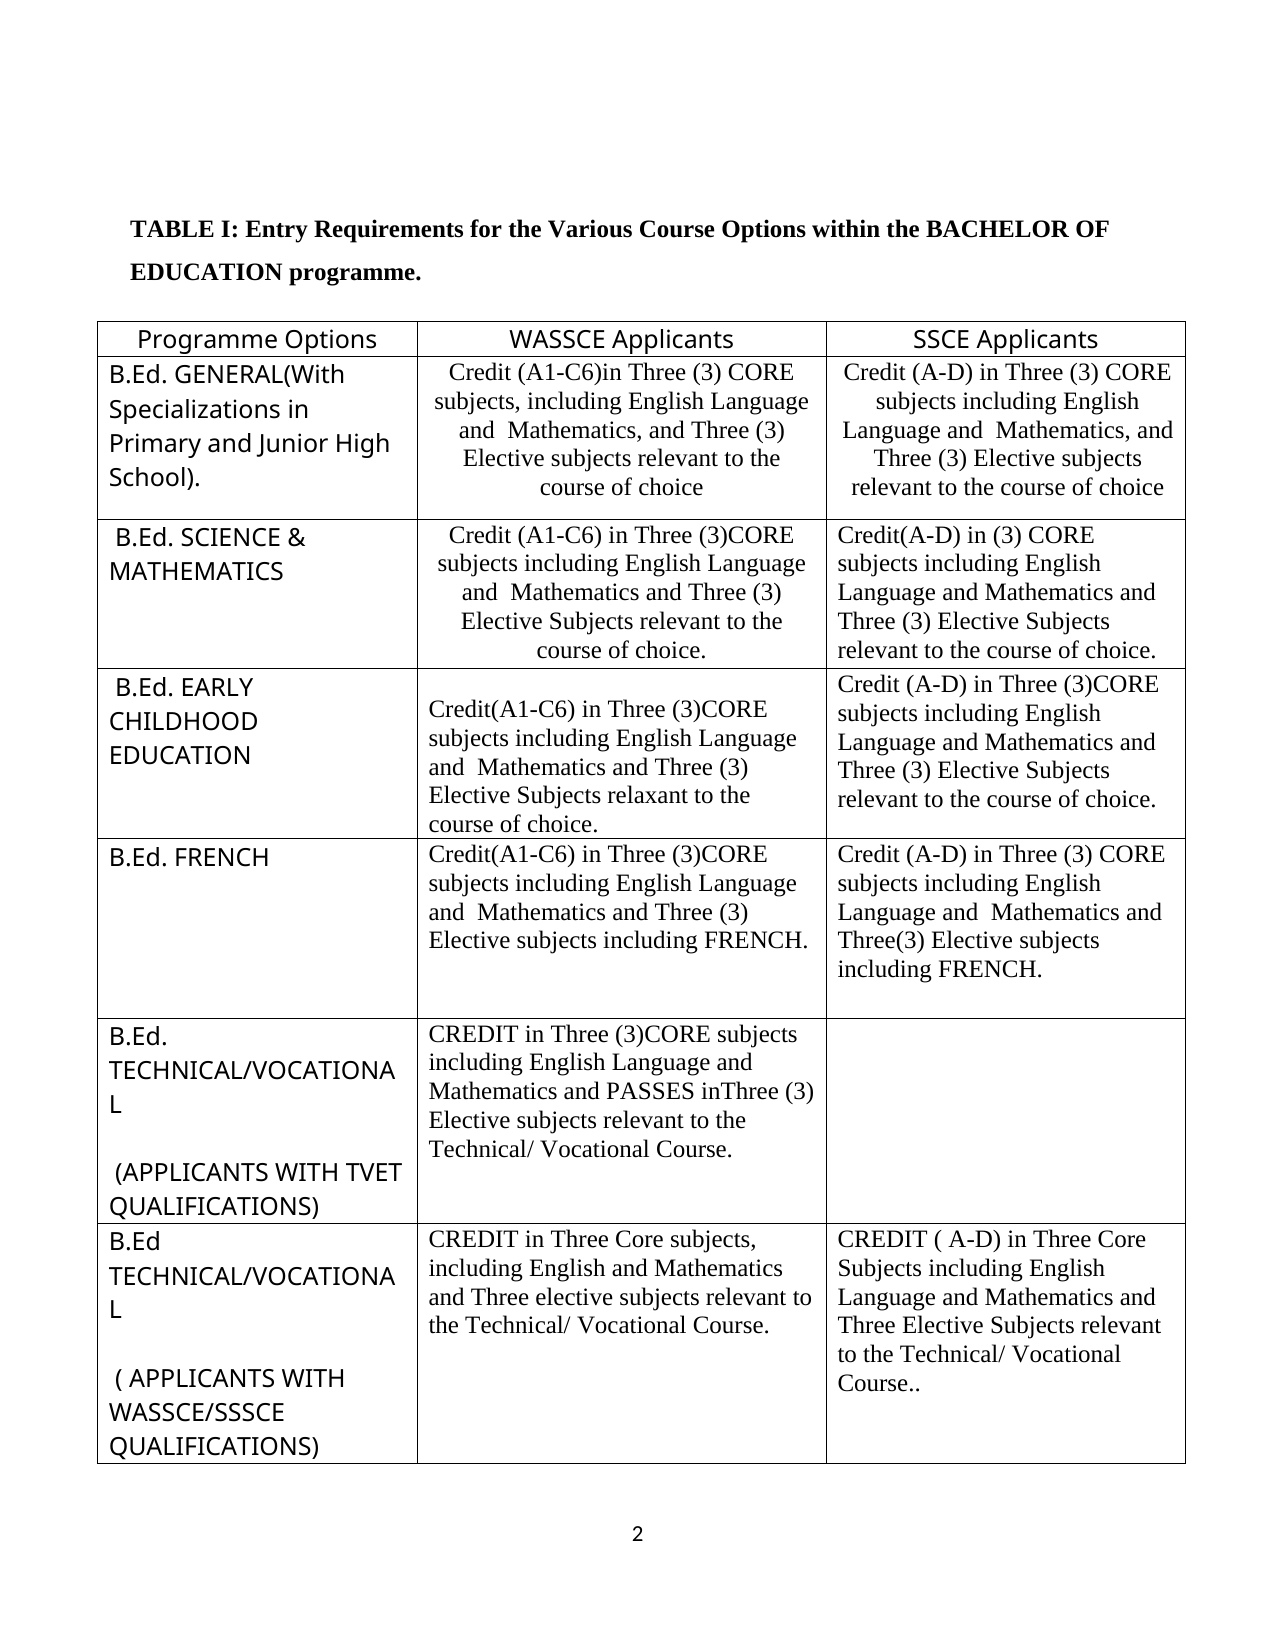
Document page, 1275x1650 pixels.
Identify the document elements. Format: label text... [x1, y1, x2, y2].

table_header WASSCE Applicants [418, 322, 826, 356]
table_cell B.Ed. FRENCH [98, 839, 417, 1018]
table_header Programme Options [98, 322, 417, 356]
table_cell [827, 1019, 1185, 1223]
table_cell Credit (A1-C6) in Three (3)CORE subjects including English Language and Mathematics and Three (3) Elective Subjects relevant to the course of choice. [418, 520, 826, 668]
table_cell Credit (A1-C6)in Three (3) CORE subjects, including English Language and Mathematics, and Three (3) Elective subjects relevant to the course of choice [418, 357, 826, 519]
table_cell CREDIT ( A-D) in Three Core Subjects including English Language and Mathematics and Three Elective Subjects relevant to the Technical/ Vocational Course.. [827, 1224, 1185, 1462]
table_cell B.Ed. TECHNICAL/VOCATIONAL (APPLICANTS WITH TVET QUALIFICATIONS) [98, 1019, 417, 1223]
table_cell Credit (A-D) in Three (3) CORE subjects including English Language and Mathematics, and Three (3) Elective subjects relevant to the course of choice [827, 357, 1185, 519]
text TABLE I: Entry Requirements for the Various Course Options within the BACHELOR OF EDUCATION programme. [130, 214, 1145, 286]
table_header SSCE Applicants [827, 322, 1185, 356]
table_cell B.Ed. EARLY CHILDHOOD EDUCATION [98, 669, 417, 838]
table_cell CREDIT in Three Core subjects, including English and Mathematics and Three elective subjects relevant to the Technical/ Vocational Course. [418, 1224, 826, 1462]
table_cell Credit(A1-C6) in Three (3)CORE subjects including English Language and Mathematics and Three (3) Elective Subjects relaxant to the course of choice. [418, 669, 826, 838]
table_cell Credit(A-D) in (3) CORE subjects including English Language and Mathematics and Three (3) Elective Subjects relevant to the course of choice. [827, 520, 1185, 668]
table_cell B.Ed. SCIENCE & MATHEMATICS [98, 520, 417, 668]
table_cell CREDIT in Three (3)CORE subjects including English Language and Mathematics and PASSES inThree (3) Elective subjects relevant to the Technical/ Vocational Course. [418, 1019, 826, 1223]
table_cell B.Ed. GENERAL(With Specializations in Primary and Junior High School). [98, 357, 417, 519]
table_cell Credit(A1-C6) in Three (3)CORE subjects including English Language and Mathematics and Three (3) Elective subjects including FRENCH. [418, 839, 826, 1018]
table_cell Credit (A-D) in Three (3)CORE subjects including English Language and Mathematics and Three (3) Elective Subjects relevant to the course of choice. [827, 669, 1185, 838]
table_cell B.Ed TECHNICAL/VOCATIONAL ( APPLICANTS WITH WASSCE/SSSCE QUALIFICATIONS) [98, 1224, 417, 1462]
table_cell Credit (A-D) in Three (3) CORE subjects including English Language and Mathematics and Three(3) Elective subjects including FRENCH. [827, 839, 1185, 1018]
